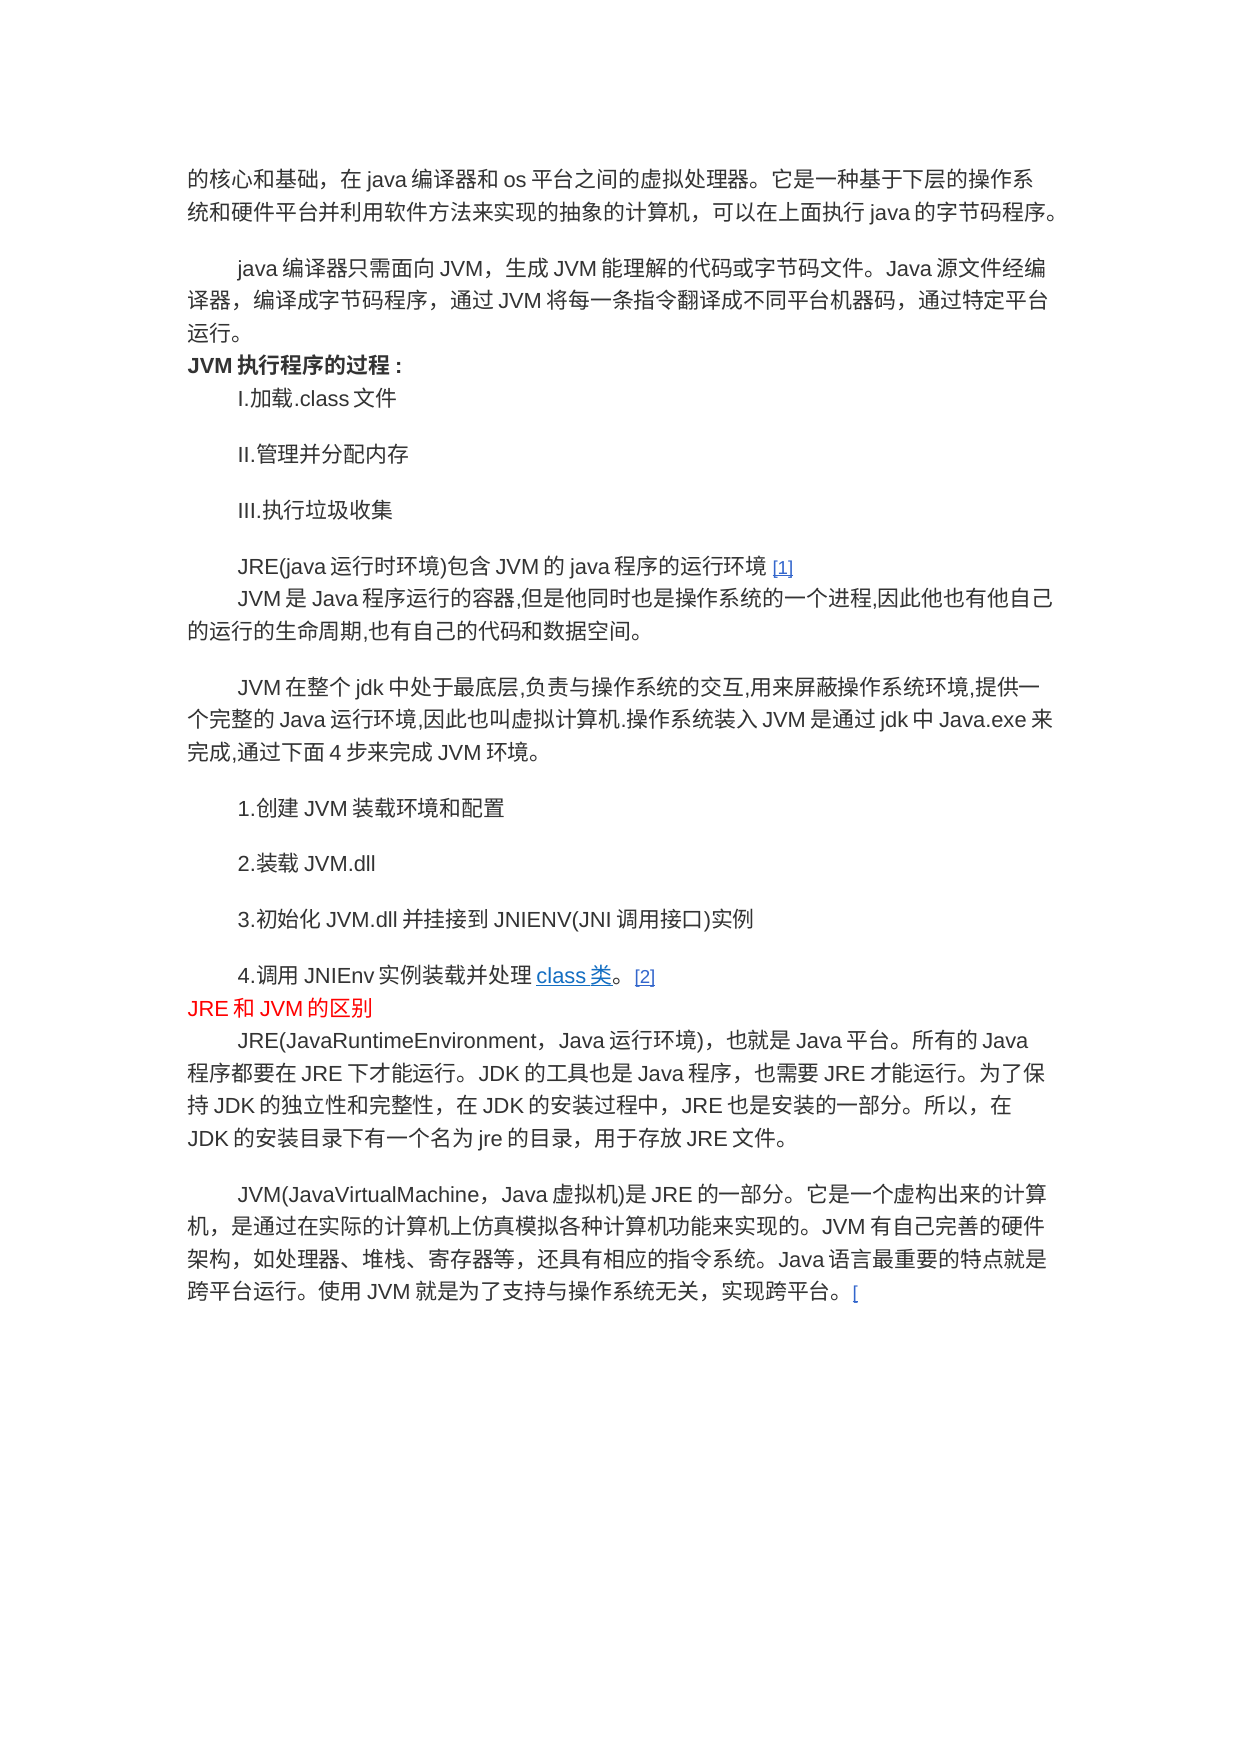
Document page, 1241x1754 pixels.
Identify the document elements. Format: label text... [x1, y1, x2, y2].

text I.加载.class文件 [187, 380, 1053, 413]
text 3.初始化JVM.dll并挂接到JNIENV(JNI调用接口)实例 [187, 902, 1053, 934]
text JRE(java运行时环境)包含JVM的java程序的运行环境 [1] [187, 548, 1053, 581]
text JVM执行程序的过程 : [187, 348, 1053, 380]
text 1.创建JVM装载环境和配置 [187, 790, 1053, 823]
text 2.装载JVM.dll [187, 846, 1053, 878]
text II.管理并分配内存 [187, 436, 1053, 469]
text JVM(JavaVirtualMachine，Java虚拟机)是JRE的一部分。它是一个虚构出来的计算机，是通过在实际的计算机上仿真模拟各种计算机功能来实现的。JVM有自己完善的硬件架构，如处理器、堆栈、寄存器等，还具有相应的指令系统。Java语言最重要的特点就是跨平台运行。使用JVM就是为了支持与操作系统无关，实现跨平台。[ [187, 1176, 1053, 1306]
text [187, 162, 1053, 227]
text JRE和JVM的区别 [187, 990, 1053, 1023]
text JRE(JavaRuntimeEnvironment，Java运行环境)，也就是Java平台。所有的Java程序都要在JRE下才能运行。JDK的工具也是Java程序，也需要JRE才能运行。为了保持JDK的独立性和完整性，在JDK的安装过程中，JRE也是安装的一部分。所以，在JDK的安装目录下有一个名为jre的目录，用于存放JRE文件。 [187, 1023, 1053, 1153]
text JVM是Java程序运行的容器,但是他同时也是操作系统的一个进程,因此他也有他自己的运行的生命周期,也有自己的代码和数据空间。 [187, 581, 1053, 646]
text 4.调用JNIEnv实例装载并处理class类。[2] [187, 958, 1053, 990]
text JVM在整个jdk中处于最底层,负责与操作系统的交互,用来屏蔽操作系统环境,提供一个完整的Java运行环境,因此也叫虚拟计算机.操作系统装入JVM是通过jdk中Java.exe来完成,通过下面4步来完成JVM环境。 [187, 669, 1053, 767]
text III.执行垃圾收集 [187, 492, 1053, 525]
text java编译器只需面向JVM，生成JVM能理解的代码或字节码文件。Java源文件经编译器，编译成字节码程序，通过JVM将每一条指令翻译成不同平台机器码，通过特定平台运行。 [187, 250, 1053, 348]
